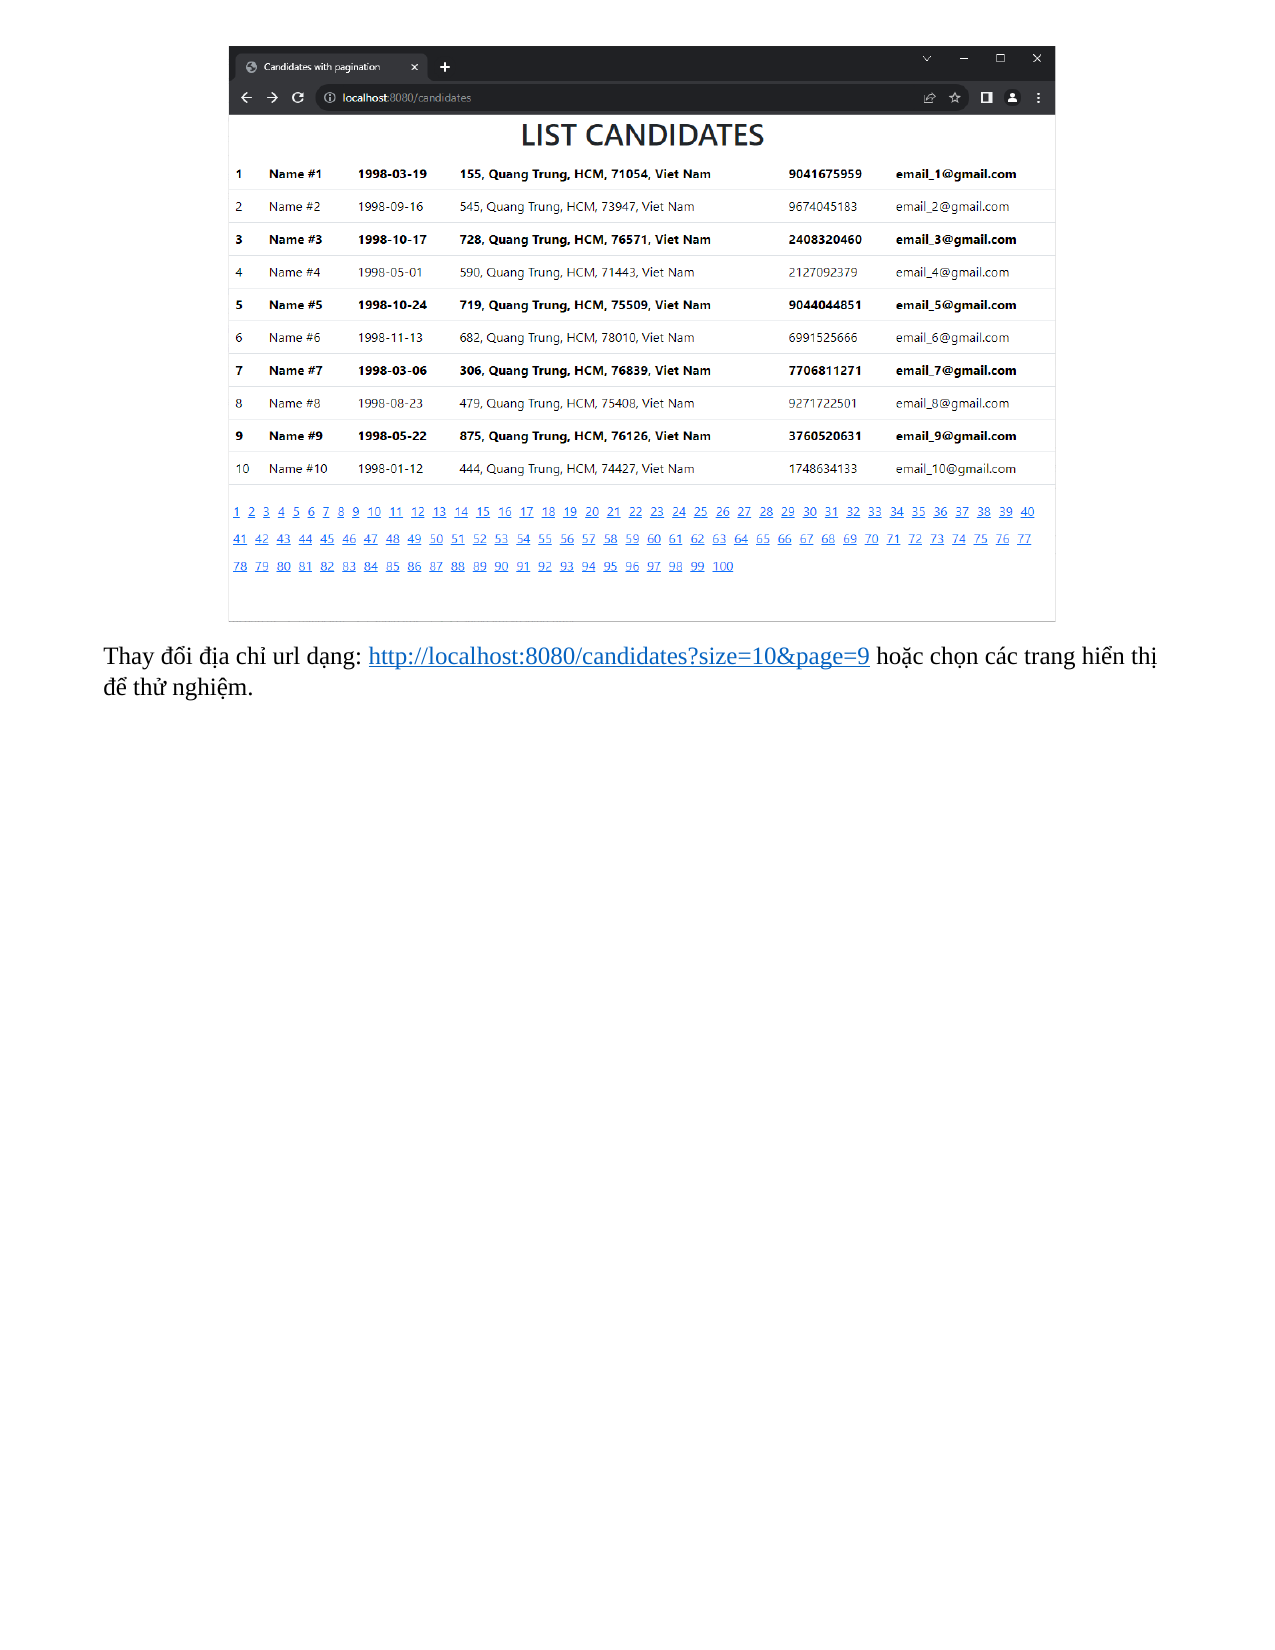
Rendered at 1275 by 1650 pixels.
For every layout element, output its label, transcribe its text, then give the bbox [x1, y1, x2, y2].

text Thay đổi địa chỉ url dạng: http://localhost:8080/candidates?size=10&page=9 hoặc chọn các trang hiển thị để thử nghiệm. [103, 641, 1181, 701]
picture [228, 46, 1056, 622]
